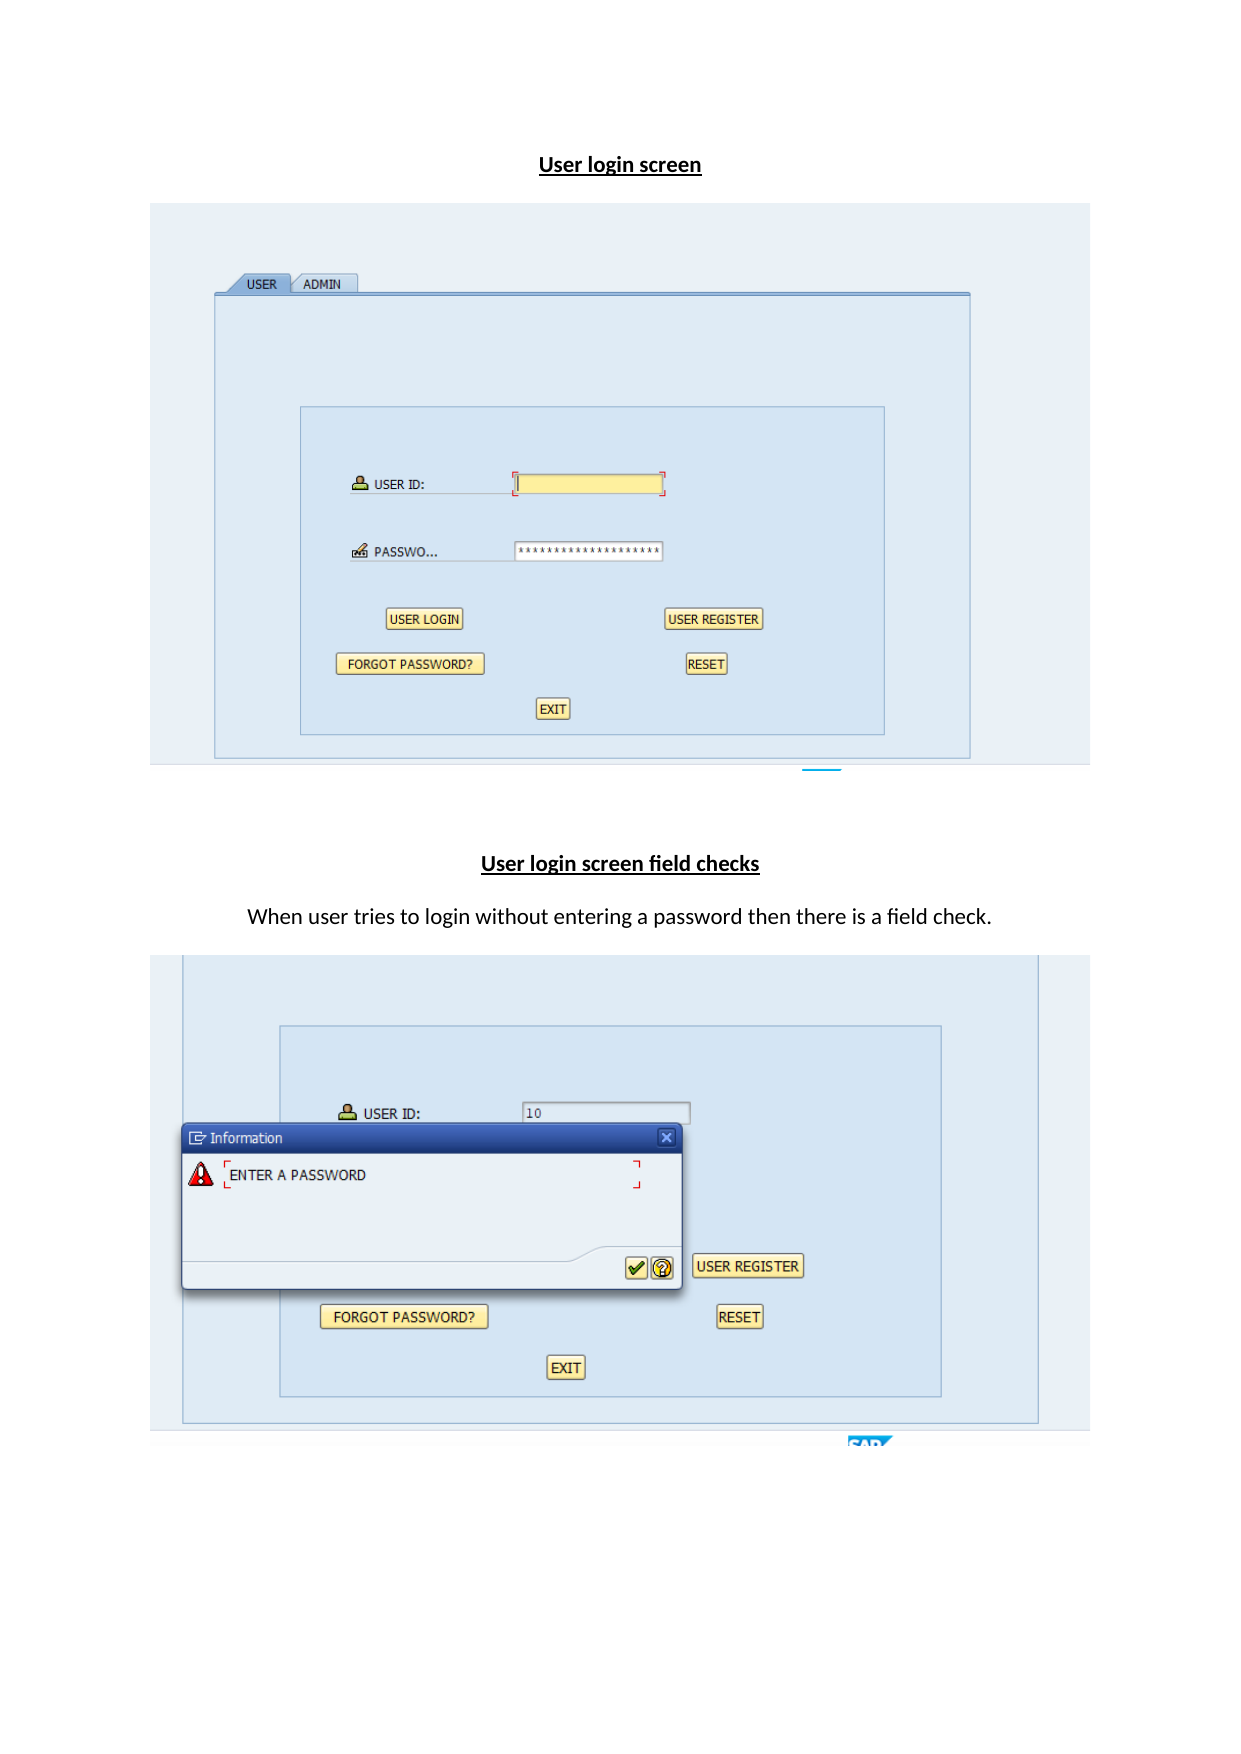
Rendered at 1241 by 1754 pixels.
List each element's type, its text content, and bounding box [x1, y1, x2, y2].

picture [150, 955, 1091, 1446]
text User login screen field checks [112, 849, 1128, 877]
picture [150, 203, 1091, 771]
text When user tries to login without entering a password then there is a field check. [112, 902, 1128, 930]
text User login screen [112, 150, 1128, 178]
